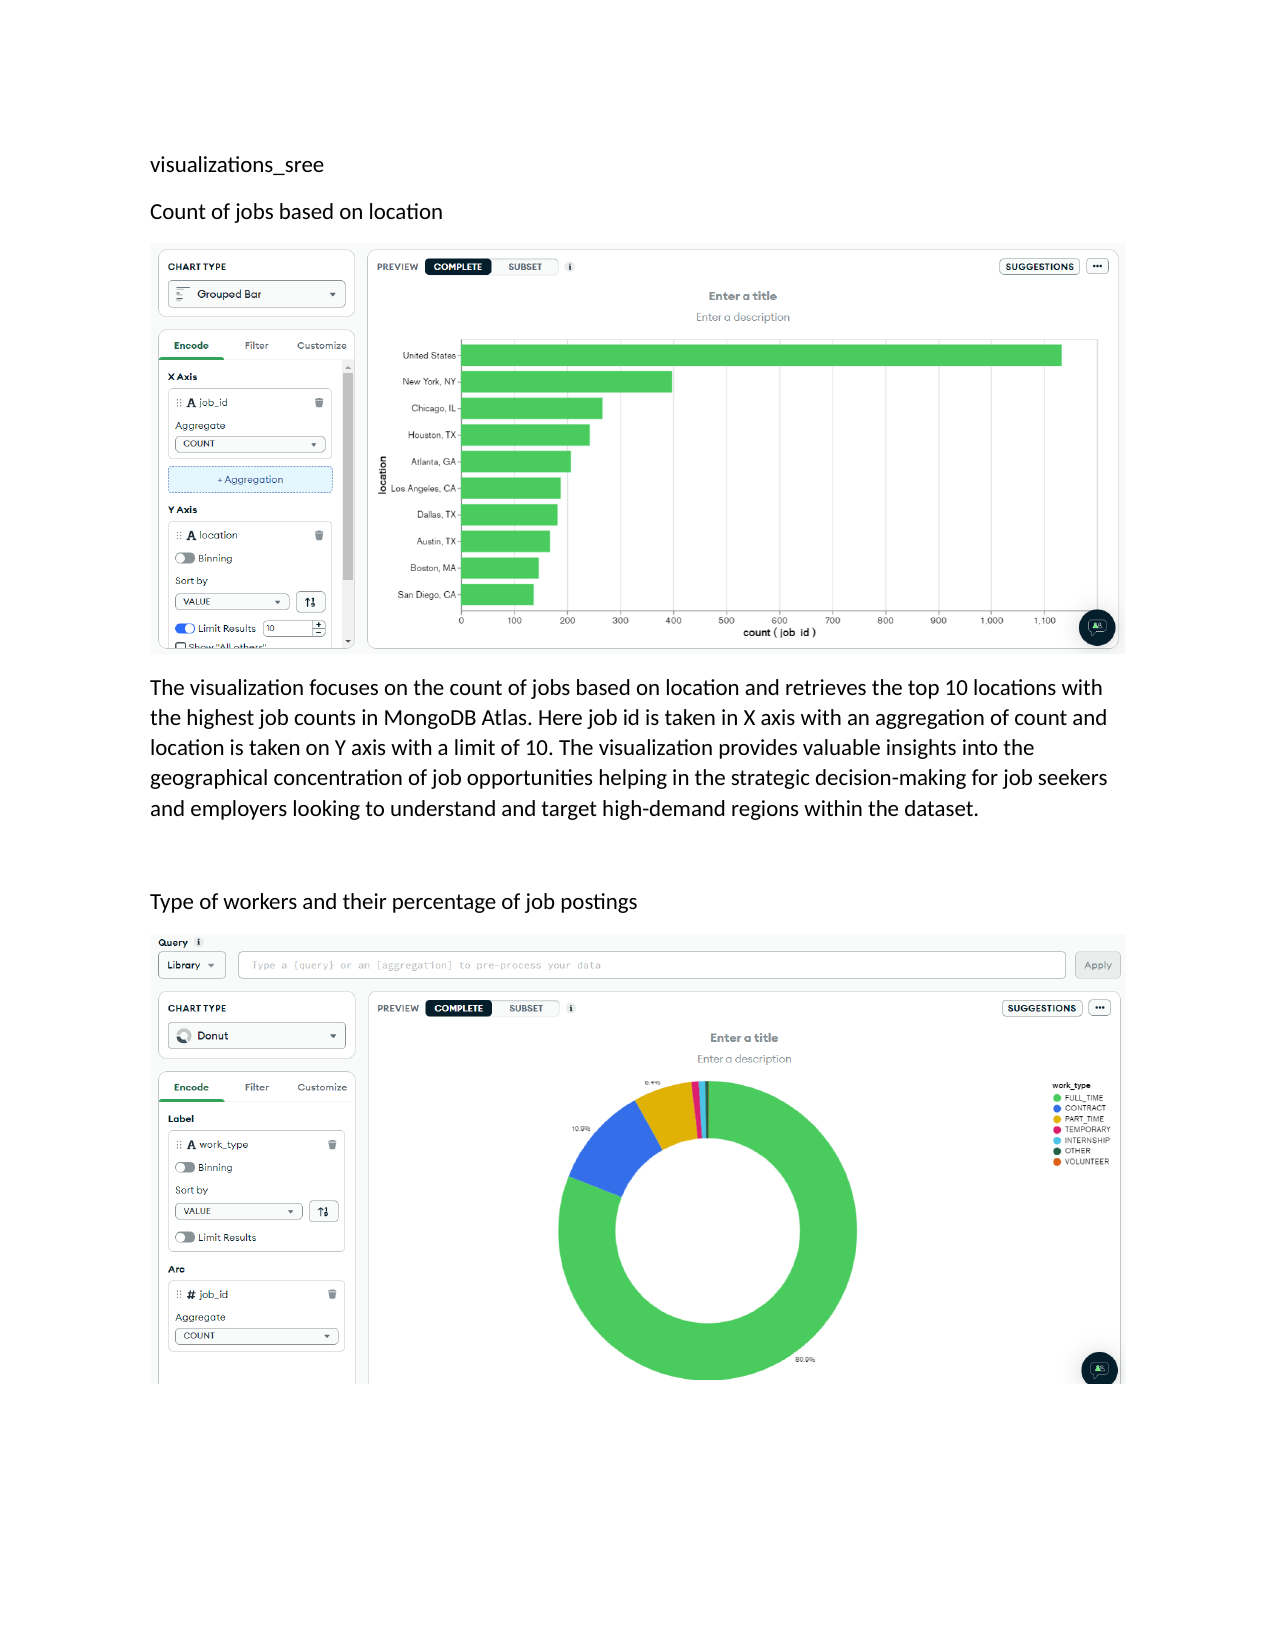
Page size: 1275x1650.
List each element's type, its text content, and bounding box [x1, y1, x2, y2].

text visualizations_sree [150, 150, 1125, 178]
text Type of workers and their percentage of job postings [150, 887, 1125, 916]
text The visualization focuses on the count of jobs based on location and retrieves the top 10 locations with the highest job counts in MongoDB Atlas. Here job id is taken in X axis with an aggregation of count and location is taken on Y axis with a limit of 10. The visualization provides valuable insights into the geographical concentration of job opportunities helping in the strategic decision-making for job seekers and employers looking to understand and target high-demand regions within the dataset. [150, 673, 1125, 822]
picture [150, 934, 1125, 1384]
text Count of jobs based on location [150, 197, 1125, 225]
picture [150, 243, 1125, 654]
